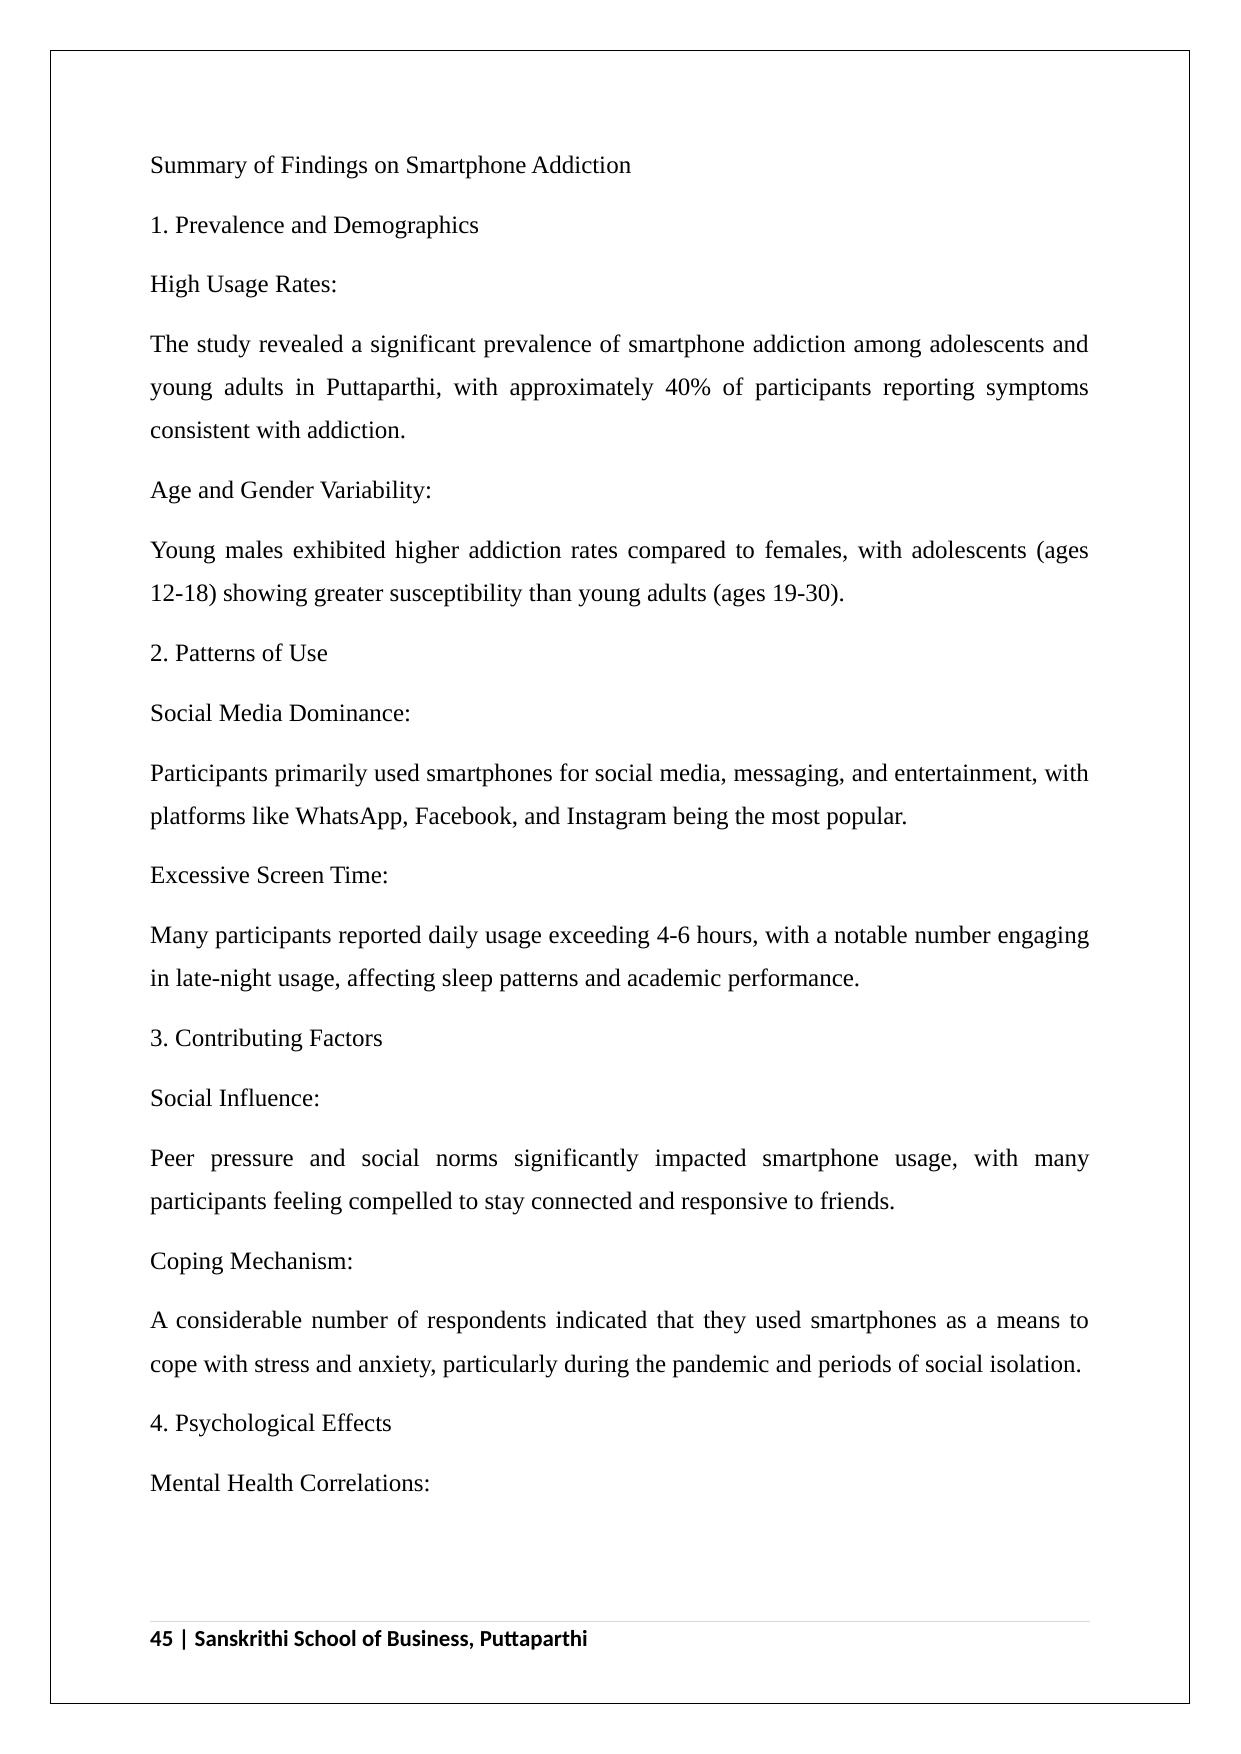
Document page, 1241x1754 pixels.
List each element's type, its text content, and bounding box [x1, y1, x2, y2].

text Excessive Screen Time: [150, 861, 1090, 889]
text 1. Prevalence and Demographics [150, 210, 1090, 238]
text Young males exhibited higher addiction rates compared to females, with adolescents (ages 12-18) showing greater susceptibility than young adults (ages 19-30). [150, 535, 1090, 607]
text Participants primarily used smartphones for social media, messaging, and entertainment, with platforms like WhatsApp, Facebook, and Instagram being the most popular. [150, 758, 1090, 829]
text 3. Contributing Factors [150, 1023, 1090, 1052]
text Many participants reported daily usage exceeding 4-6 hours, with a notable number engaging in late-night usage, affecting sleep patterns and academic performance. [150, 920, 1090, 992]
text Summary of Findings on Smartphone Addiction [150, 150, 1090, 179]
text Mental Health Correlations: [150, 1468, 1090, 1497]
text Social Influence: [150, 1083, 1090, 1112]
text 4. Psychological Effects [150, 1408, 1090, 1437]
text The study revealed a significant prevalence of smartphone addiction among adolescents and young adults in Puttaparthi, with approximately 40% of participants reporting symptoms consistent with addiction. [150, 329, 1090, 444]
text 2. Patterns of Use [150, 638, 1090, 667]
text Social Media Dominance: [150, 698, 1090, 727]
text A considerable number of respondents indicated that they used smartphones as a means to cope with stress and anxiety, particularly during the pandemic and periods of social isolation. [150, 1306, 1090, 1377]
text High Usage Rates: [150, 269, 1090, 298]
text Coping Mechanism: [150, 1246, 1090, 1274]
text Peer pressure and social norms significantly impacted smartphone usage, with many participants feeling compelled to stay connected and responsive to friends. [150, 1143, 1090, 1215]
text Age and Gender Variability: [150, 475, 1090, 504]
